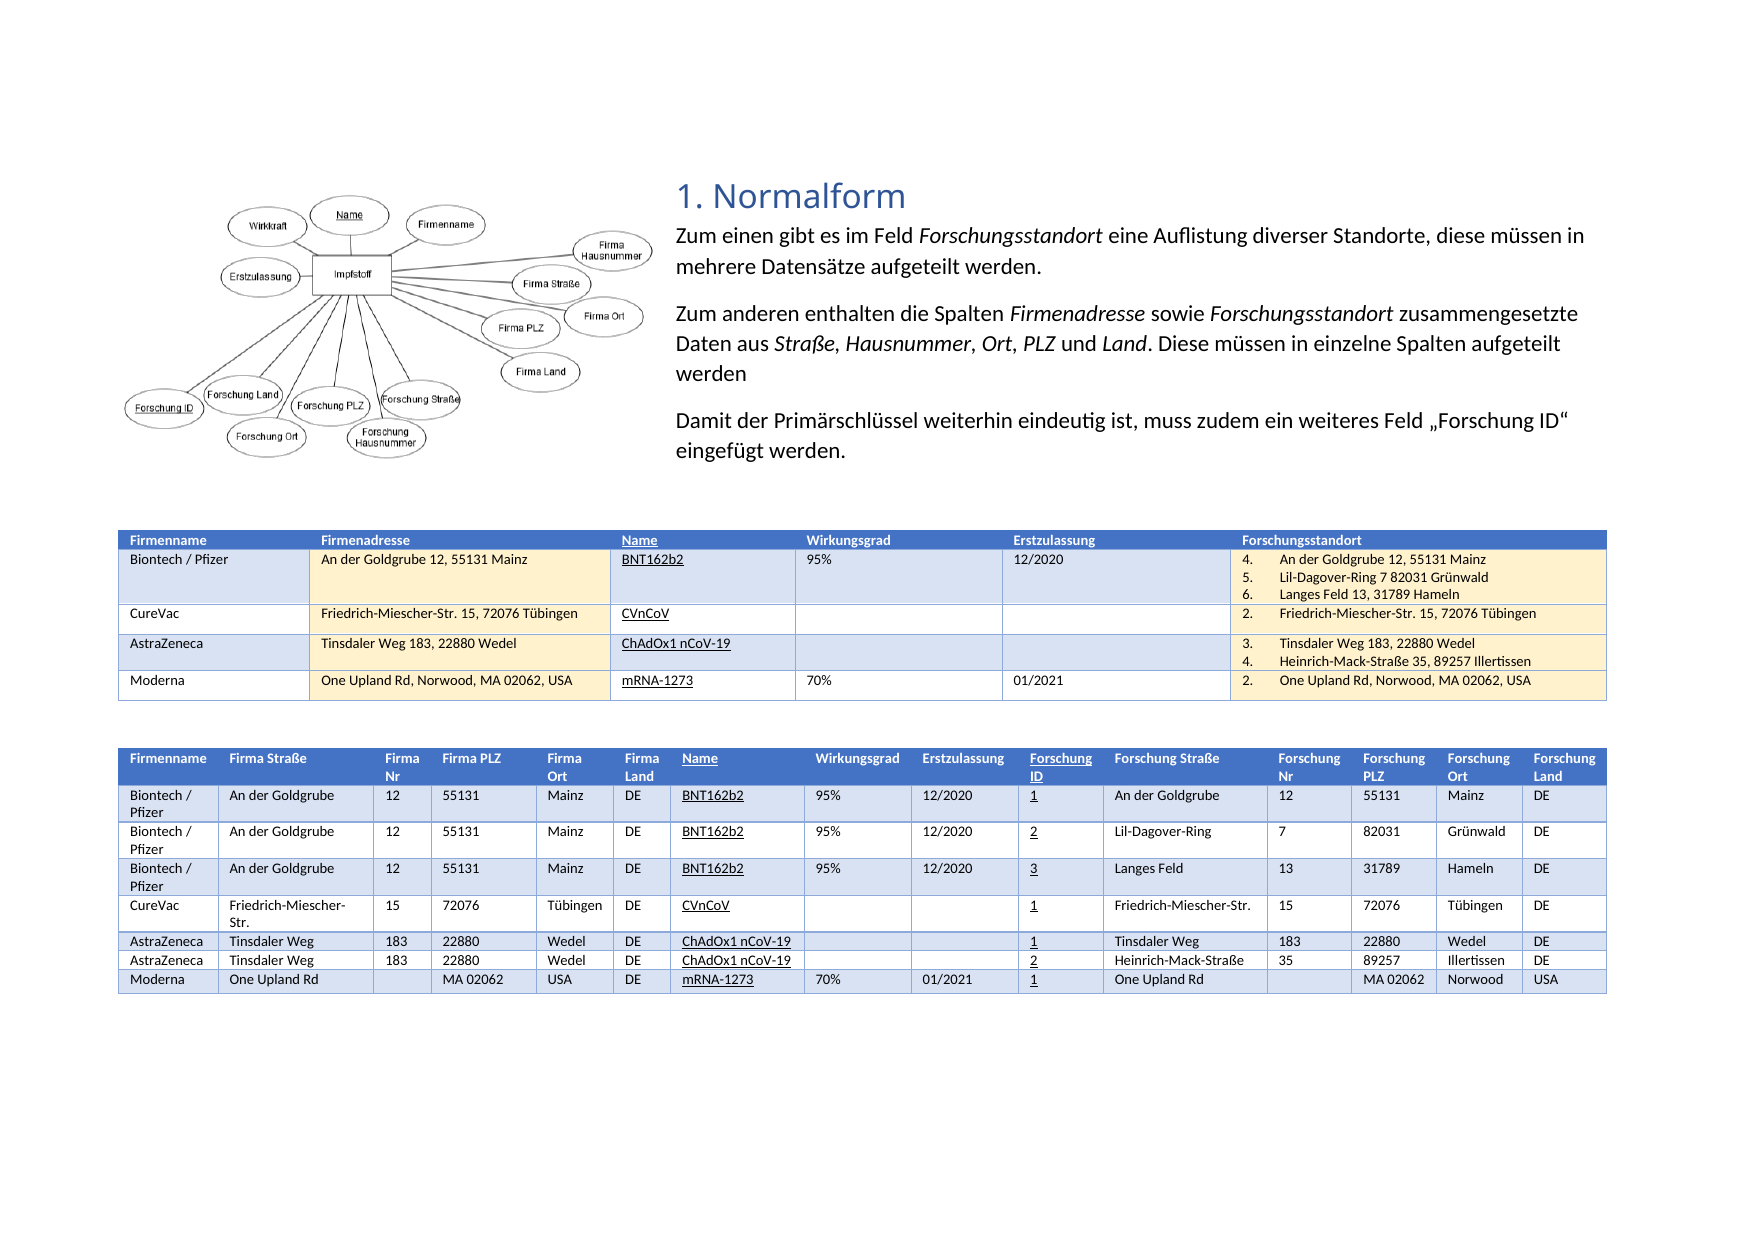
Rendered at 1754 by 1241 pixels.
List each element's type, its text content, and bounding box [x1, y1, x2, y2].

table_header Firmenadresse [310, 531, 610, 549]
table_header Firma Ort [537, 749, 613, 785]
table_cell Biontech / Pfizer [119, 823, 218, 858]
table_cell 2 [1019, 951, 1103, 969]
table_cell 55131 [1352, 786, 1436, 821]
table_cell CVnCoV [671, 896, 804, 931]
table_cell 55131 [432, 859, 536, 895]
table_cell DE [1523, 823, 1606, 858]
table_cell CureVac [119, 896, 218, 931]
table_cell [1268, 970, 1351, 993]
table_cell Hameln [1437, 859, 1522, 895]
table_cell 12/2020 [912, 823, 1018, 858]
table_cell DE [614, 896, 670, 931]
table_cell [805, 896, 911, 931]
table_header Forschung Ort [1437, 749, 1522, 785]
table_cell Tinsdaler Weg [219, 951, 373, 969]
table_cell Mainz [537, 859, 613, 895]
table_cell 01/2021 [912, 970, 1018, 993]
table_cell 01/2021 [1003, 671, 1230, 700]
table_cell 12/2020 [1003, 550, 1230, 603]
text Zum einen gibt es im Feld Forschungsstandort eine Auflistung diverser Standorte, diese müssen in mehrere Datensätze aufgeteilt werden. [657, 222, 1606, 280]
table_cell Tinsdaler Weg [1104, 933, 1267, 950]
table_cell CVnCoV [611, 605, 795, 633]
table_cell Tinsdaler Weg [219, 933, 373, 950]
table_cell One Upland Rd [1104, 970, 1267, 993]
table_header Name [611, 531, 795, 549]
table_cell 82031 [1352, 823, 1436, 858]
table_cell 1 [1019, 896, 1103, 931]
table_cell Lil-Dagover-Ring [1104, 823, 1267, 858]
subtitle 1. Normalform [118, 173, 1606, 218]
table_cell [374, 970, 431, 993]
table_cell Illertissen [1437, 951, 1522, 969]
table_cell Norwood [1437, 970, 1522, 993]
table_cell Biontech / Pfizer [119, 859, 218, 895]
table_cell Mainz [1437, 786, 1522, 821]
table_cell 55131 [432, 786, 536, 821]
table_cell [912, 933, 1018, 950]
table_cell Heinrich-Mack-Straße [1104, 951, 1267, 969]
table_header Forschungsstandort [1231, 531, 1606, 549]
table_cell 22880 [1352, 933, 1436, 950]
table_cell 3 [1019, 859, 1103, 895]
table_cell 72076 [1352, 896, 1436, 931]
table_cell Wedel [537, 951, 613, 969]
table_cell An der Goldgrube [219, 786, 373, 821]
table_cell 31789 [1352, 859, 1436, 895]
table_cell Moderna [119, 671, 309, 700]
table_header Firmenname [119, 749, 218, 785]
table_cell 55131 [432, 823, 536, 858]
table_cell [912, 951, 1018, 969]
table_cell 22880 [432, 951, 536, 969]
table_cell [805, 951, 911, 969]
table_cell 13 [1268, 859, 1351, 895]
table_cell DE [614, 823, 670, 858]
table_cell 1 [1019, 786, 1103, 821]
table_cell 2 [1019, 823, 1103, 858]
table_cell 12/2020 [912, 786, 1018, 821]
table_header Firma PLZ [432, 749, 536, 785]
table_cell [912, 896, 1018, 931]
table_cell DE [614, 951, 670, 969]
table_cell mRNA-1273 [611, 671, 795, 700]
table_cell 1 [1019, 970, 1103, 993]
table_cell One Upland Rd, Norwood, MA 02062, USA [310, 671, 610, 700]
table_cell 183 [374, 933, 431, 950]
table_cell ChAdOx1 nCoV-19 [671, 951, 804, 969]
table_cell One Upland Rd [219, 970, 373, 993]
table_cell Biontech / Pfizer [119, 786, 218, 821]
text Zum anderen enthalten die Spalten Firmenadresse sowie Forschungsstandort zusammengesetzte Daten aus Straße, Hausnummer, Ort, PLZ und Land. Diese müssen in einzelne Spalten aufgeteilt werden [657, 299, 1606, 387]
table_cell 12 [1268, 786, 1351, 821]
table_header Firma Nr [374, 749, 431, 785]
table_header Forschung Nr [1268, 749, 1351, 785]
table_cell 70% [796, 671, 1002, 700]
table_cell 12/2020 [912, 859, 1018, 895]
table_cell BNT162b2 [671, 859, 804, 895]
table_cell 95% [805, 786, 911, 821]
table_cell 7 [1268, 823, 1351, 858]
table_cell 35 [1268, 951, 1351, 969]
table_cell Langes Feld [1104, 859, 1267, 895]
table_cell 15 [374, 896, 431, 931]
table_header Erstzulassung [912, 749, 1018, 785]
table_cell BNT162b2 [671, 786, 804, 821]
table_cell USA [1523, 970, 1606, 993]
table_cell An der Goldgrube 12, 55131 Mainz Lil-Dagover-Ring 7 82031 Grünwald Langes Feld 13, 31789 Hameln [1231, 550, 1606, 603]
table_header Name [671, 749, 804, 785]
table_cell Tinsdaler Weg 183, 22880 Wedel [310, 635, 610, 670]
table_header Wirkungsgrad [796, 531, 1002, 549]
table_cell [1003, 635, 1230, 670]
table_cell DE [1523, 951, 1606, 969]
table_cell Mainz [537, 823, 613, 858]
table_cell 12 [374, 859, 431, 895]
table_cell [796, 605, 1002, 633]
table_cell Moderna [119, 970, 218, 993]
table_cell DE [1523, 896, 1606, 931]
table_cell ChAdOx1 nCoV-19 [671, 933, 804, 950]
table_cell 183 [374, 951, 431, 969]
table_cell BNT162b2 [671, 823, 804, 858]
table_cell Friedrich-Miescher-Str. 15, 72076 Tübingen [310, 605, 610, 633]
table_cell 183 [1268, 933, 1351, 950]
table_cell Friedrich-Miescher-Str. [219, 896, 373, 931]
table_cell DE [614, 859, 670, 895]
table_cell 95% [796, 550, 1002, 603]
table_cell [805, 933, 911, 950]
table_cell [1003, 605, 1230, 633]
table_header Wirkungsgrad [805, 749, 911, 785]
table_cell [796, 635, 1002, 670]
table_cell 12 [374, 823, 431, 858]
table_cell BNT162b2 [611, 550, 795, 603]
table_cell An der Goldgrube [219, 823, 373, 858]
table_cell DE [1523, 786, 1606, 821]
table_header Firma Straße [219, 749, 373, 785]
table_cell 1 [1019, 933, 1103, 950]
table_cell 95% [805, 823, 911, 858]
table_cell ChAdOx1 nCoV-19 [611, 635, 795, 670]
table_cell AstraZeneca [119, 635, 309, 670]
table_header Forschung Land [1523, 749, 1606, 785]
table_cell Tübingen [537, 896, 613, 931]
table_cell An der Goldgrube 12, 55131 Mainz [310, 550, 610, 603]
table_cell DE [614, 786, 670, 821]
table_cell mRNA-1273 [671, 970, 804, 993]
table_cell 95% [805, 859, 911, 895]
table_cell Wedel [537, 933, 613, 950]
table_header Firma Land [614, 749, 670, 785]
table_cell MA 02062 [432, 970, 536, 993]
table_cell 15 [1268, 896, 1351, 931]
table_cell 72076 [432, 896, 536, 931]
table_cell AstraZeneca [119, 933, 218, 950]
table_header Forschung ID [1019, 749, 1103, 785]
table_cell CureVac [119, 605, 309, 633]
table_cell An der Goldgrube [219, 859, 373, 895]
picture [118, 192, 657, 462]
table_cell 12 [374, 786, 431, 821]
table_cell MA 02062 [1352, 970, 1436, 993]
table_cell DE [614, 970, 670, 993]
table_cell 22880 [432, 933, 536, 950]
table_header Forschung PLZ [1352, 749, 1436, 785]
table_cell DE [1523, 859, 1606, 895]
table_header Forschung Straße [1104, 749, 1267, 785]
table_header Firmenname [119, 531, 309, 549]
table_cell Tinsdaler Weg 183, 22880 Wedel Heinrich-Mack-Straße 35, 89257 Illertissen [1231, 635, 1606, 670]
table_cell Friedrich-Miescher-Str. 15, 72076 Tübingen [1231, 605, 1606, 633]
table_cell DE [1523, 933, 1606, 950]
table_cell USA [537, 970, 613, 993]
table_cell AstraZeneca [119, 951, 218, 969]
table_cell 70% [805, 970, 911, 993]
table_cell An der Goldgrube [1104, 786, 1267, 821]
table_cell 89257 [1352, 951, 1436, 969]
table_cell One Upland Rd, Norwood, MA 02062, USA [1231, 671, 1606, 700]
table_header Erstzulassung [1003, 531, 1230, 549]
table_cell Friedrich-Miescher-Str. [1104, 896, 1267, 931]
table_cell Grünwald [1437, 823, 1522, 858]
text Damit der Primärschlüssel weiterhin eindeutig ist, muss zudem ein weiteres Feld „Forschung ID“ eingefügt werden. [118, 406, 1606, 464]
table_cell DE [614, 933, 670, 950]
table_cell Biontech / Pfizer [119, 550, 309, 603]
table_cell Tübingen [1437, 896, 1522, 931]
table_cell Mainz [537, 786, 613, 821]
table_cell Wedel [1437, 933, 1522, 950]
